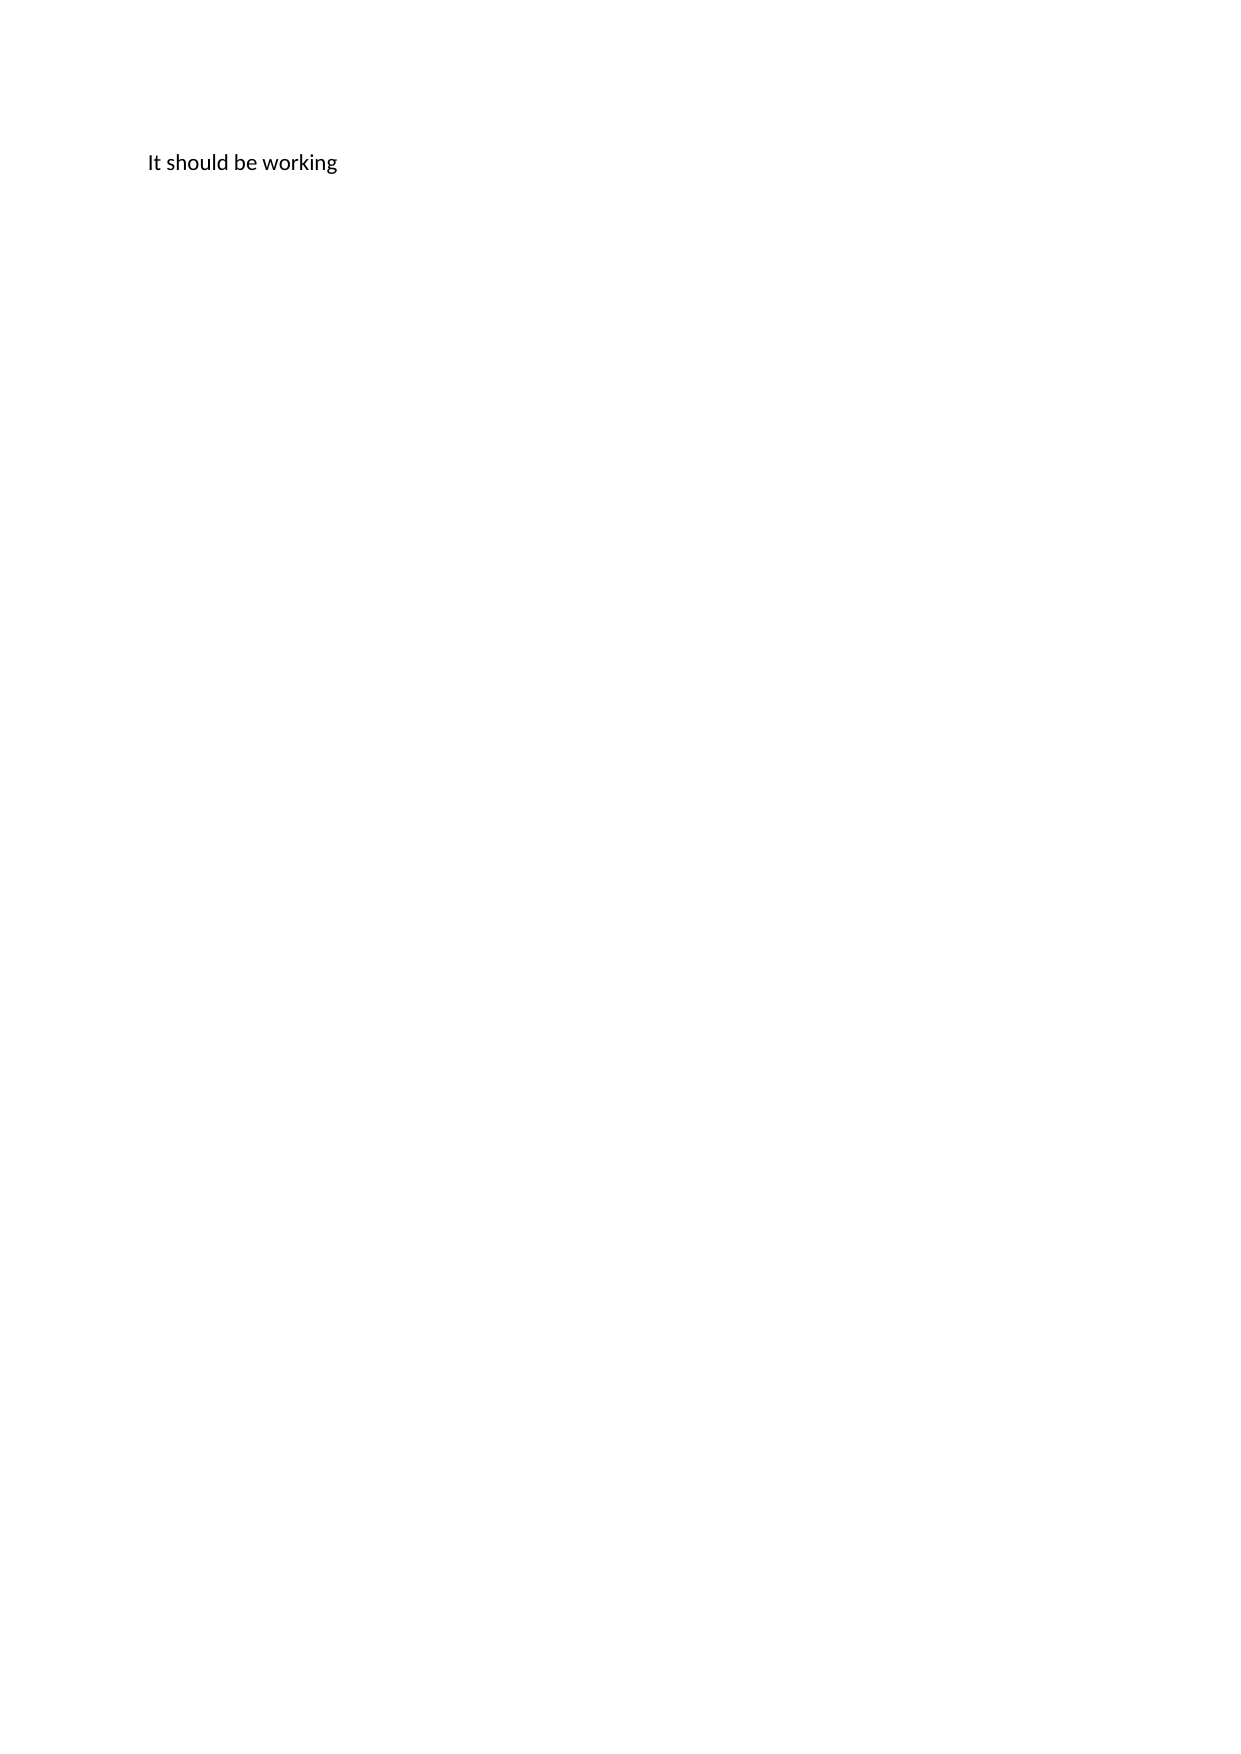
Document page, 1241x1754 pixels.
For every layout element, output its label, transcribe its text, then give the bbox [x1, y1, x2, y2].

text It should be working [148, 148, 1093, 176]
